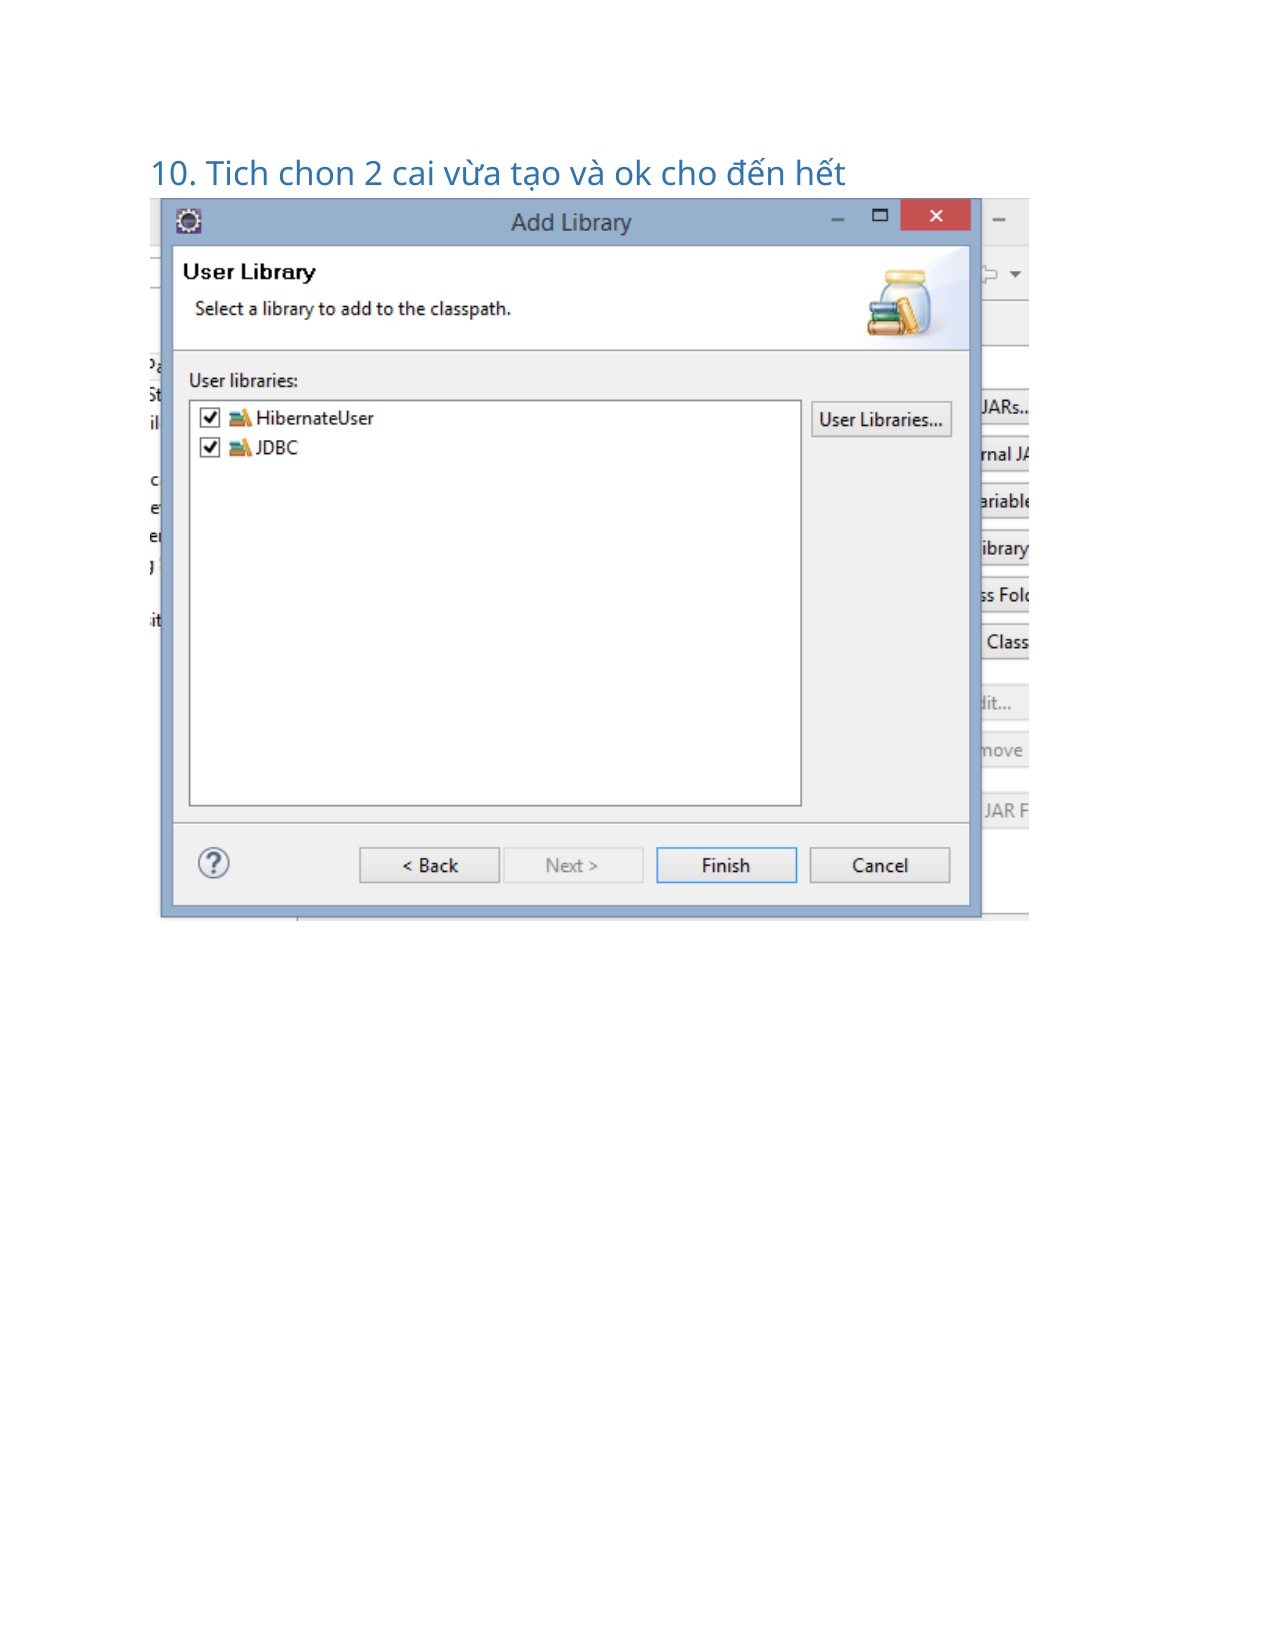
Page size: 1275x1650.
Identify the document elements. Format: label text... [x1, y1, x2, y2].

subtitle 10. Tich chon 2 cai vừa tạo và ok cho đến hết [150, 150, 1125, 195]
picture [150, 198, 1029, 921]
